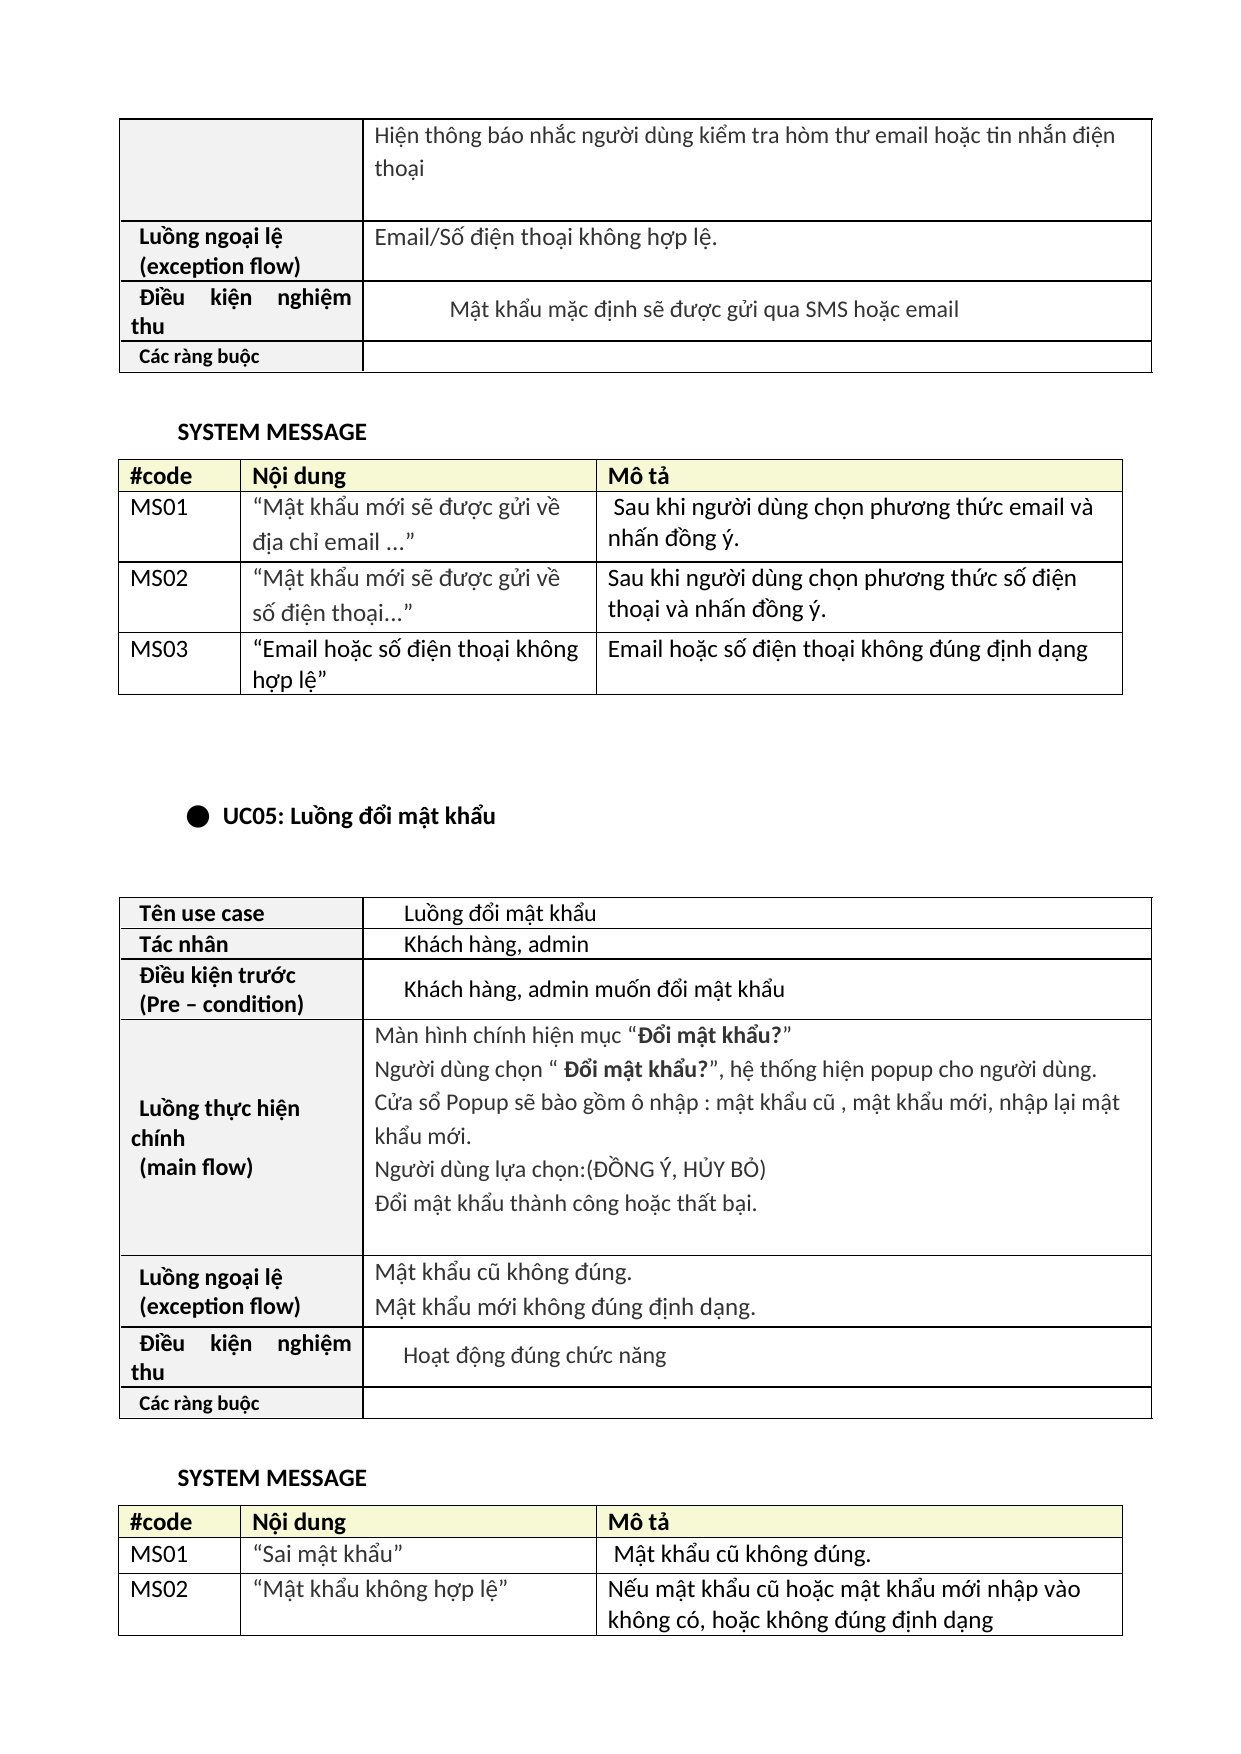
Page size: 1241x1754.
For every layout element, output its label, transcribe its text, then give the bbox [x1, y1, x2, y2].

table_cell [364, 342, 1151, 371]
table_cell Tác nhân [120, 929, 362, 958]
table_header Nội dung [241, 1506, 596, 1537]
table_cell Hoạt động đúng chức năng [364, 1328, 1151, 1386]
subtitle SYSTEM MESSAGE [148, 1462, 1122, 1493]
table_cell MS03 [119, 633, 240, 694]
table_header Nội dung [241, 460, 596, 491]
table_cell Điều kiện trước (Pre – condition) [120, 959, 362, 1018]
table_cell Luồng thực hiện chính (main flow) [120, 1020, 362, 1255]
table_header #code [119, 460, 240, 491]
subtitle SYSTEM MESSAGE [148, 416, 1122, 446]
table_cell MS02 [119, 563, 240, 632]
table_cell MS01 [119, 1538, 240, 1572]
table_header Tên use case [120, 898, 362, 927]
table_cell “Mật khẩu mới sẽ được gửi về địa chỉ email ...” [241, 492, 596, 561]
table_cell Khách hàng, admin muốn đổi mật khẩu [364, 960, 1151, 1018]
table_cell “Mật khẩu mới sẽ được gửi về số điện thoại...” [241, 563, 596, 632]
table_cell Email hoặc số điện thoại không đúng định dạng [597, 633, 1122, 694]
table_cell Các ràng buộc [120, 341, 362, 371]
table_cell Các ràng buộc [120, 1387, 362, 1417]
table_header Luồng đổi mật khẩu [364, 898, 1151, 927]
table_cell Luồng ngoại lệ (exception flow) [120, 1256, 362, 1326]
table_cell “Sai mật khẩu” [241, 1538, 596, 1572]
table_cell Sau khi người dùng chọn phương thức email và nhấn đồng ý. [597, 492, 1122, 561]
table_cell Email/Số điện thoại không hợp lệ. [364, 222, 1151, 280]
table_cell Điều kiện nghiệm thu [120, 281, 362, 340]
table_cell [364, 1388, 1151, 1417]
table_cell “Email hoặc số điện thoại không hợp lệ” [241, 633, 596, 694]
table_header #code [119, 1506, 240, 1537]
table_header Mô tả [597, 1506, 1122, 1537]
table_cell Mật khẩu cũ không đúng. Mật khẩu mới không đúng định dạng. [364, 1256, 1151, 1326]
table_cell Khách hàng, admin [364, 929, 1151, 958]
table_cell Luồng ngoại lệ (exception flow) [120, 221, 362, 280]
table_cell Mật khẩu mặc định sẽ được gửi qua SMS hoặc email [364, 282, 1151, 340]
table_cell Nếu mật khẩu cũ hoặc mật khẩu mới nhập vào không có, hoặc không đúng định dạng [597, 1574, 1122, 1634]
table_cell MS02 [119, 1574, 240, 1634]
table_cell Màn hình chính hiện mục “Đổi mật khẩu?” Người dùng chọn “ Đổi mật khẩu?”, hệ thống hiện popup cho người dùng. Cửa sổ Popup sẽ bào gồm ô nhập : mật khẩu cũ , mật khẩu mới, nhập lại mật khẩu mới. Người dùng lựa chọn:(ĐỒNG Ý, HỦY BỎ) Đổi mật khẩu thành công hoặc thất bại. [364, 1020, 1151, 1255]
table_cell Sau khi người dùng chọn phương thức số điện thoại và nhấn đồng ý. [597, 563, 1122, 632]
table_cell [364, 120, 1151, 220]
subtitle UC05: Luồng đổi mật khẩu [185, 781, 1122, 841]
table_cell Điều kiện nghiệm thu [120, 1327, 362, 1386]
table_cell “Mật khẩu không hợp lệ” [241, 1574, 596, 1634]
table_header Mô tả [597, 460, 1122, 491]
table_cell MS01 [119, 492, 240, 561]
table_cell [120, 120, 362, 220]
table_cell Mật khẩu cũ không đúng. [597, 1538, 1122, 1572]
